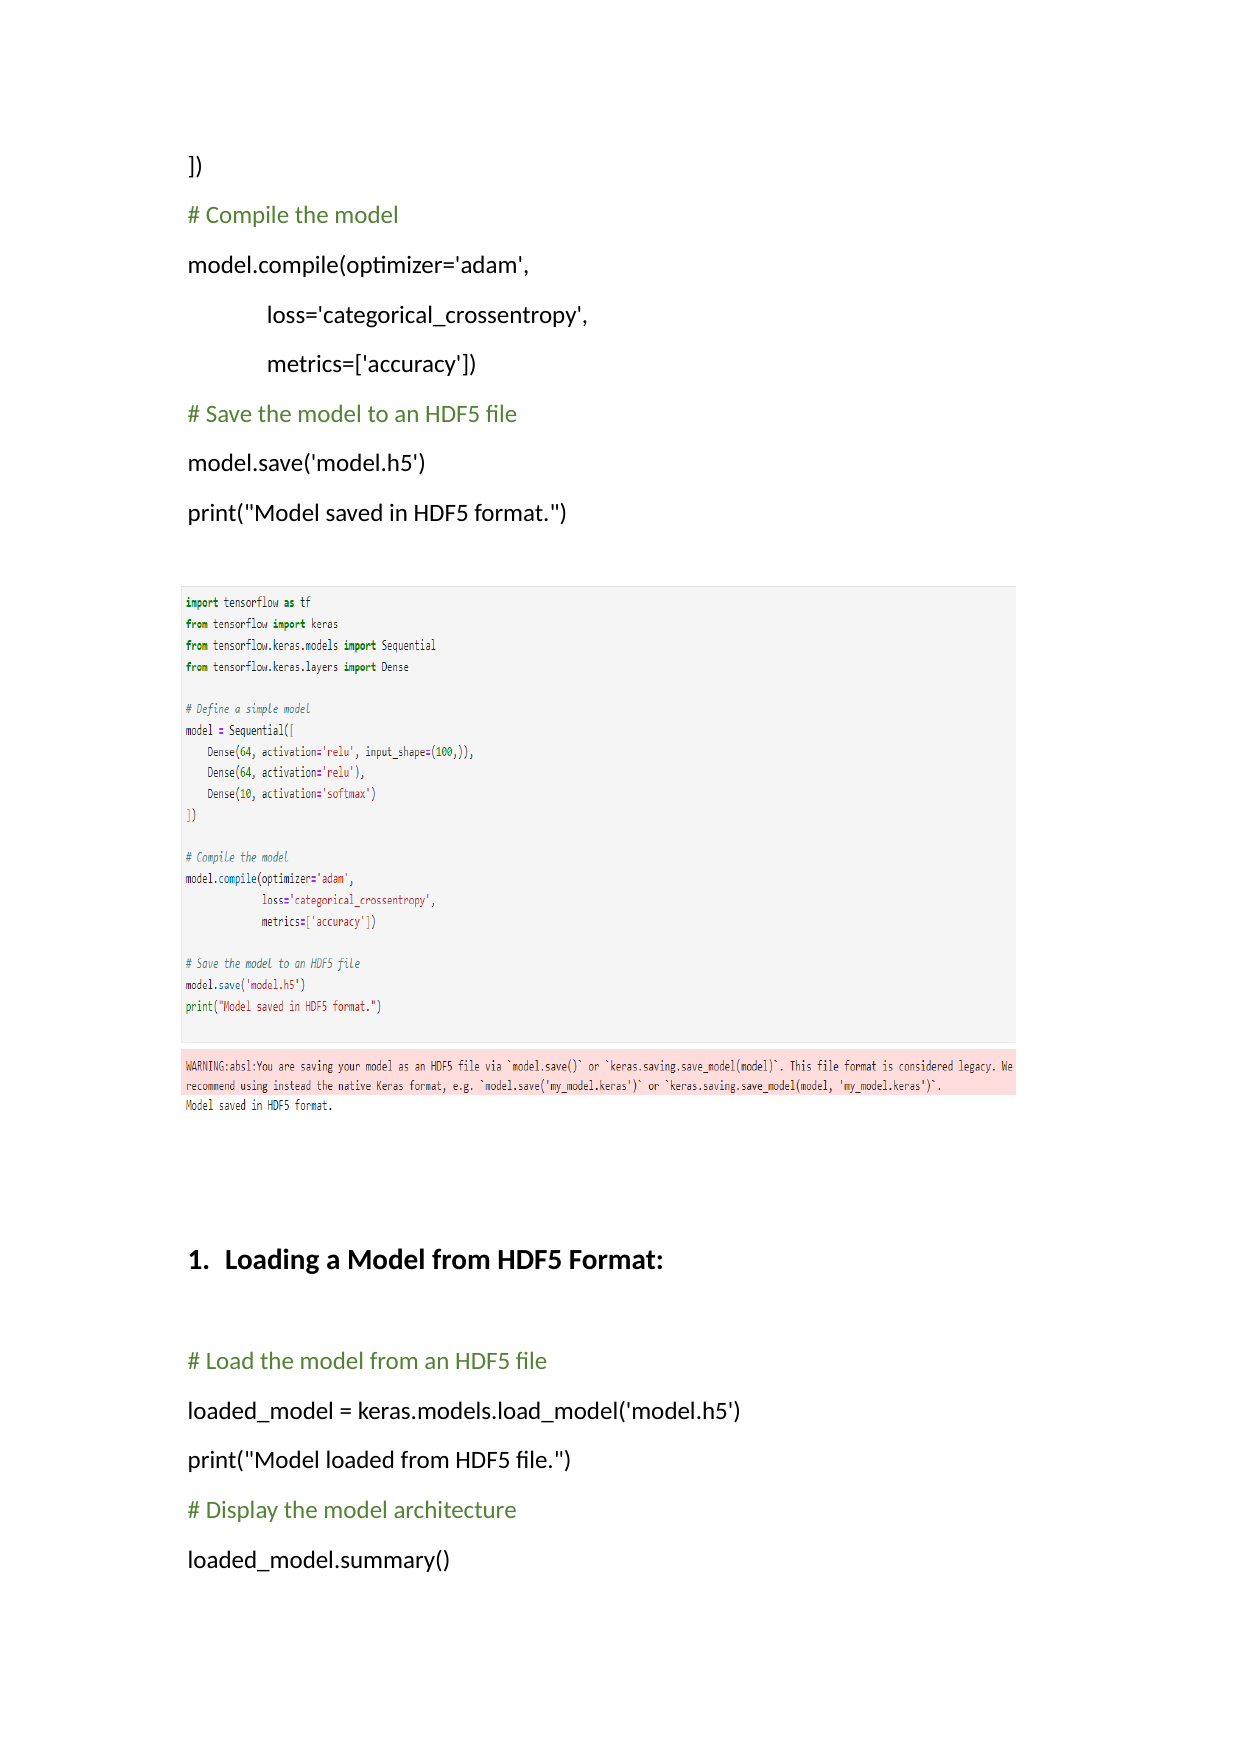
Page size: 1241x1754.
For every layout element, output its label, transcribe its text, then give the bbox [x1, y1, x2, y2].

text loaded_model.summary() [187, 1544, 1090, 1574]
text metrics=['accuracy']) [187, 348, 1090, 379]
text loaded_model = keras.models.load_model('model.h5') [187, 1395, 1090, 1426]
picture [177, 583, 1016, 1126]
text model.compile(optimizer='adam', [187, 249, 1090, 280]
text # Save the model to an HDF5 file [187, 398, 1090, 428]
text ]) [187, 150, 1090, 181]
text loss='categorical_crossentropy', [187, 299, 1090, 329]
text model.save('model.h5') [187, 447, 1090, 478]
text print("Model loaded from HDF5 file.") [187, 1445, 1090, 1475]
text print("Model saved in HDF5 format.") [187, 497, 1090, 528]
text # Compile the model [187, 199, 1090, 230]
text # Display the model architecture [187, 1494, 1090, 1525]
text # Load the model from an HDF5 file [187, 1346, 1090, 1376]
list Loading a Model from HDF5 Format: [187, 1241, 1090, 1276]
